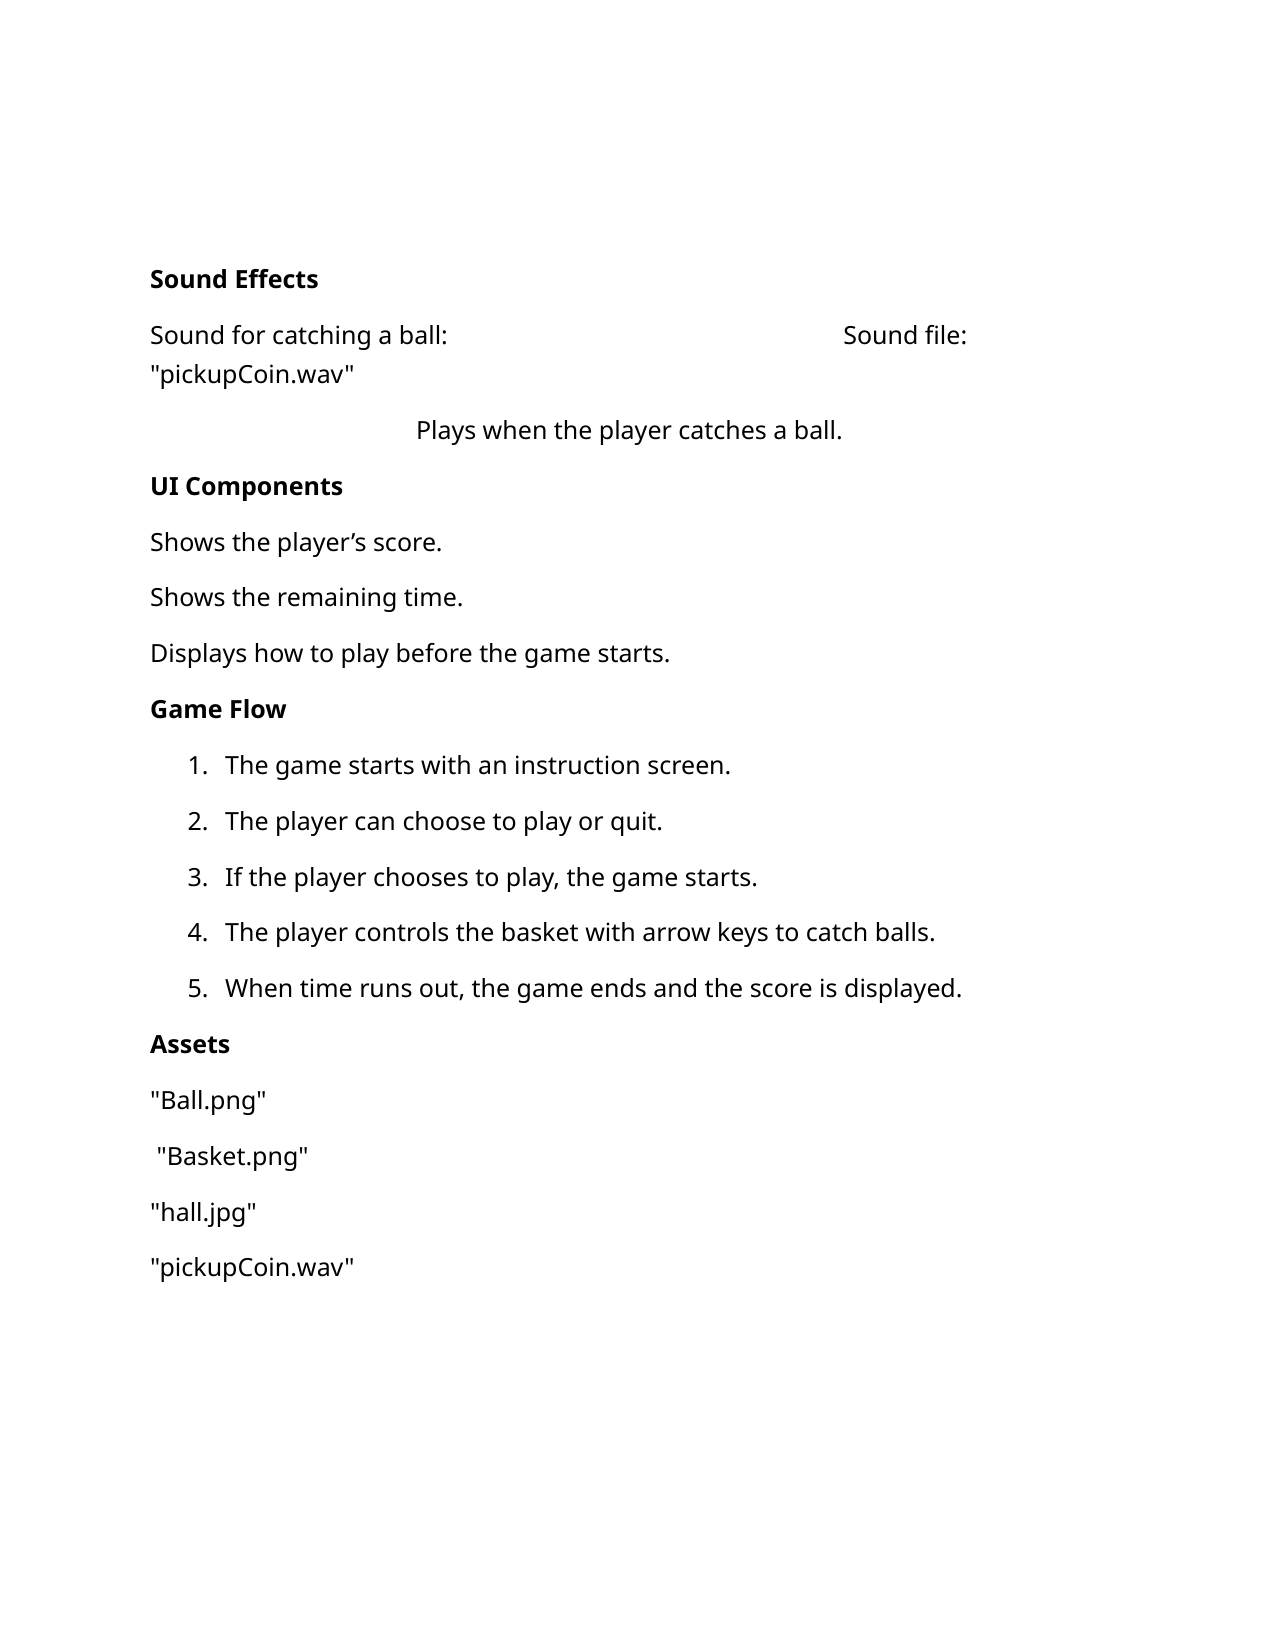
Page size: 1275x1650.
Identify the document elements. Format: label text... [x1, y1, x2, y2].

list The player controls the basket with arrow keys to catch balls. [187, 915, 1125, 949]
text Sound Effects [150, 262, 1125, 296]
text UI Components [150, 468, 1125, 502]
text Shows the player’s score. [150, 524, 1125, 558]
list The game starts with an instruction screen. [187, 747, 1125, 782]
text "Ball.png" [150, 1082, 1125, 1117]
text "hall.jpg" [150, 1194, 1125, 1228]
text Shows the remaining time. [150, 580, 1125, 614]
list The player can choose to play or quit. [187, 803, 1125, 837]
text Game Flow [150, 692, 1125, 726]
list When time runs out, the game ends and the score is displayed. [187, 971, 1125, 1005]
text Plays when the player catches a ball. [150, 412, 1125, 447]
list If the player chooses to play, the game starts. [187, 859, 1125, 893]
text Assets [150, 1027, 1125, 1061]
text Displays how to play before the game starts. [150, 636, 1125, 670]
text "pickupCoin.wav" [150, 1250, 1125, 1284]
text Sound for catching a ball: Sound file: "pickupCoin.wav" [150, 317, 1125, 391]
text "Basket.png" [150, 1138, 1125, 1172]
